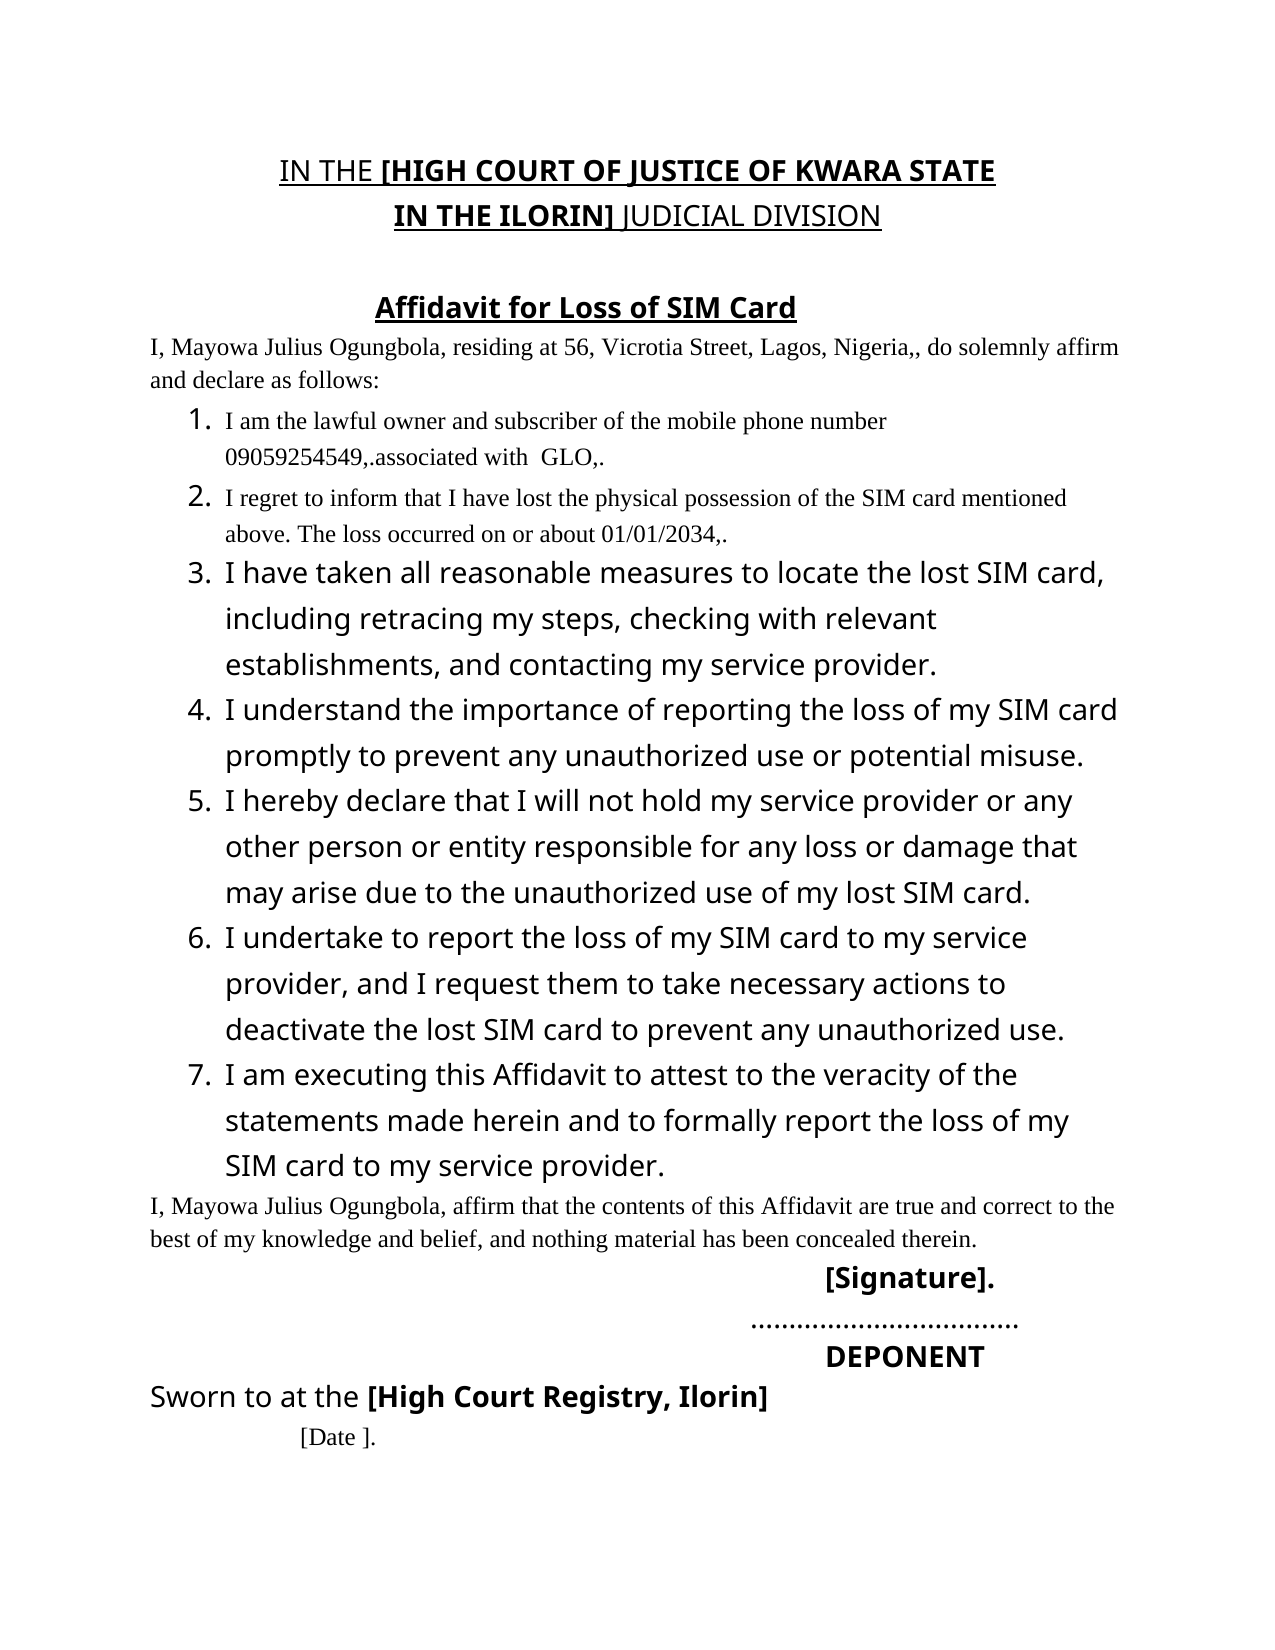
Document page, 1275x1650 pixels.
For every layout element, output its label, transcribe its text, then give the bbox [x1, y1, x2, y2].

text IN THE [HIGH COURT OF JUSTICE OF KWARA STATE [150, 150, 1125, 190]
list I undertake to report the loss of my SIM card to my service provider, and I request them to take necessary actions to deactivate the lost SIM card to prevent any unauthorized use. [187, 917, 1125, 1048]
text ………………….…..…….. [675, 1297, 1125, 1337]
text DEPONENT [150, 1337, 1125, 1376]
text [Signature]. [150, 1257, 1125, 1297]
list I understand the importance of reporting the loss of my SIM card promptly to prevent any unauthorized use or potential misuse. [187, 689, 1125, 775]
text Affidavit for Loss of SIM Card [300, 287, 1125, 327]
text [Date ]. [225, 1422, 1125, 1451]
list I have taken all reasonable measures to locate the lost SIM card, including retracing my steps, checking with relevant establishments, and contacting my service provider. [187, 552, 1125, 683]
text I, Mayowa Julius Ogungbola, residing at 56, Vicrotia Street, Lagos, Nigeria,, do solemnly affirm and declare as follows: [150, 332, 1125, 394]
list I am executing this Affidavit to attest to the veracity of the statements made herein and to formally report the loss of my SIM card to my service provider. [187, 1054, 1125, 1185]
text IN THE ILORIN] JUDICIAL DIVISION [150, 196, 1125, 235]
text I, Mayowa Julius Ogungbola, affirm that the contents of this Affidavit are true and correct to the best of my knowledge and belief, and nothing material has been concealed therein. [150, 1191, 1125, 1253]
list I hereby declare that I will not hold my service provider or any other person or entity responsible for any loss or damage that may arise due to the unauthorized use of my lost SIM card. [187, 781, 1125, 912]
text Sworn to at the [High Court Registry, Ilorin] [150, 1376, 1125, 1416]
list I am the lawful owner and subscriber of the mobile phone number 09059254549,.associated with GLO,. [187, 398, 1125, 471]
list I regret to inform that I have lost the physical possession of the SIM card mentioned above. The loss occurred on or about 01/01/2034,. [187, 476, 1125, 548]
